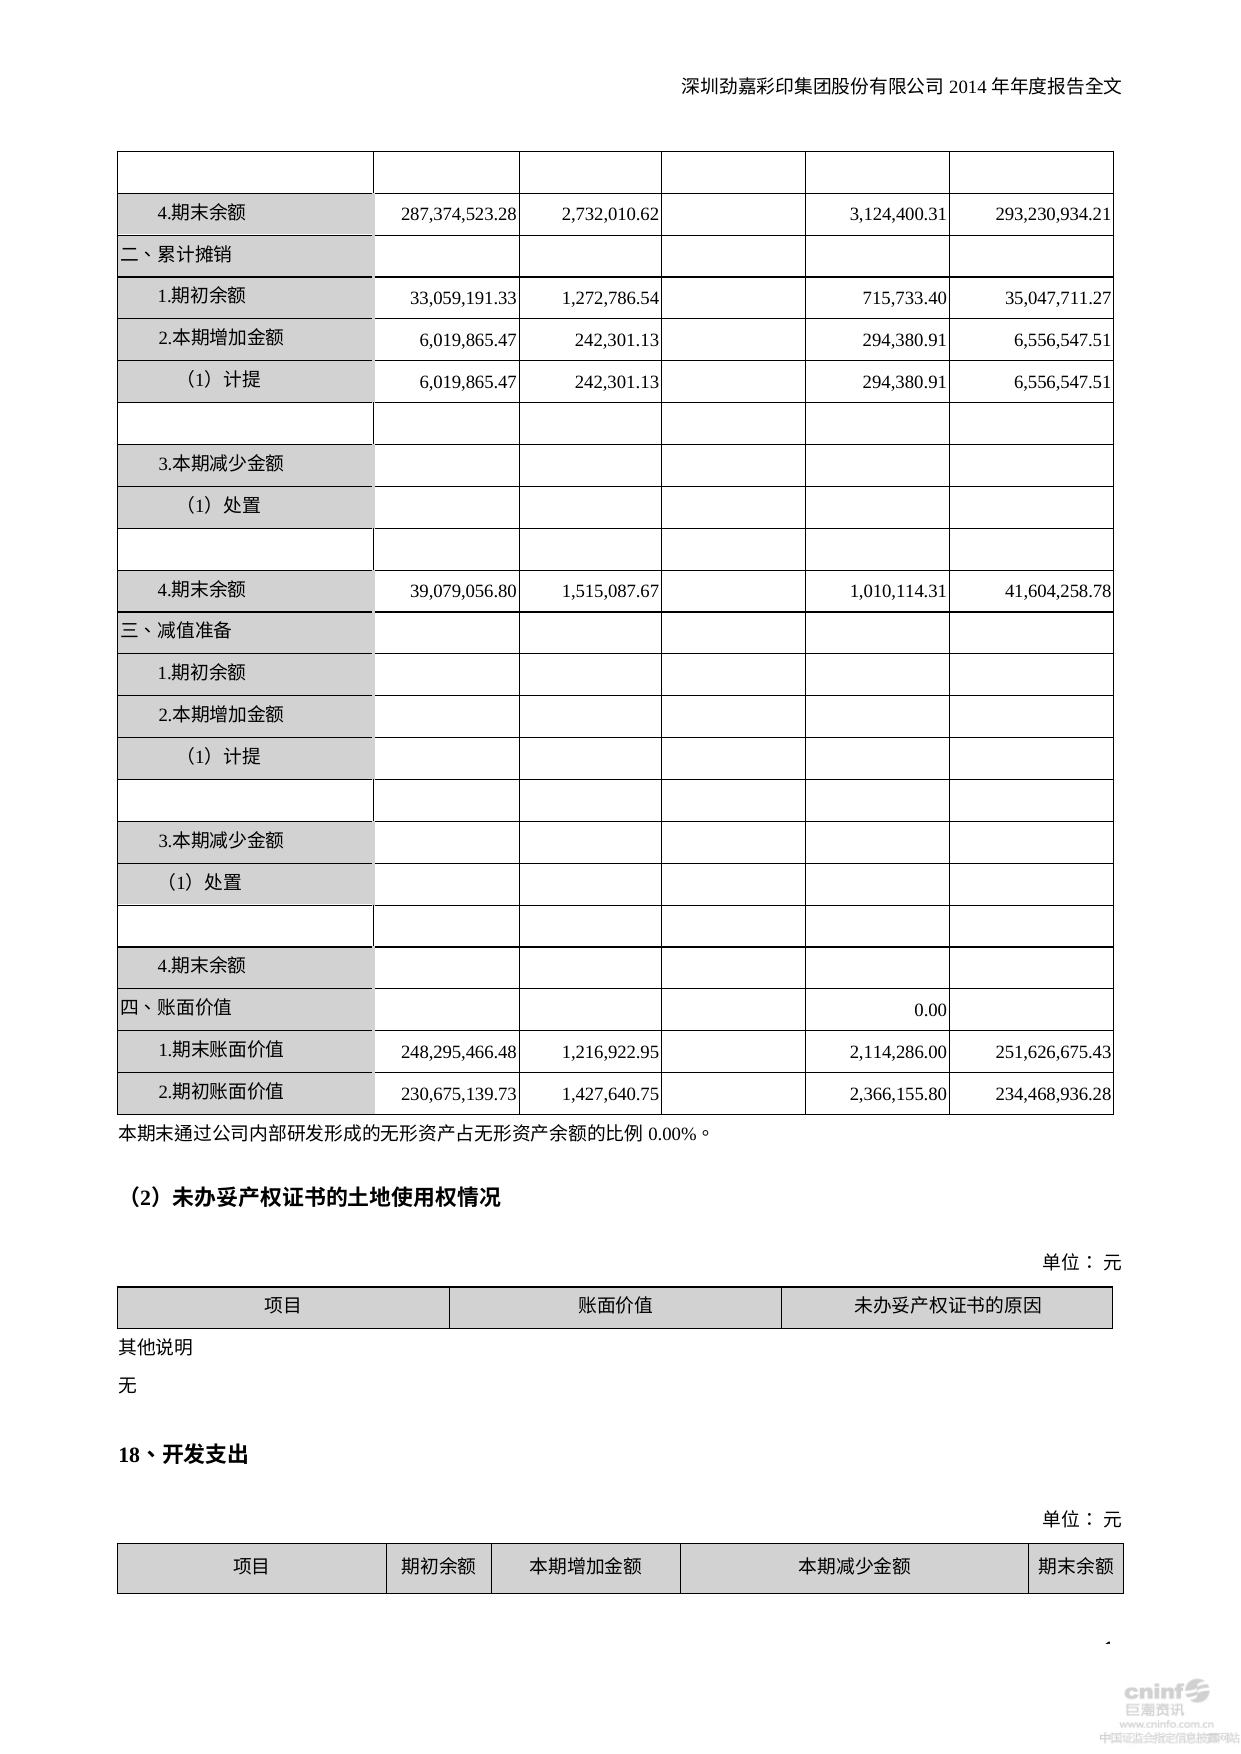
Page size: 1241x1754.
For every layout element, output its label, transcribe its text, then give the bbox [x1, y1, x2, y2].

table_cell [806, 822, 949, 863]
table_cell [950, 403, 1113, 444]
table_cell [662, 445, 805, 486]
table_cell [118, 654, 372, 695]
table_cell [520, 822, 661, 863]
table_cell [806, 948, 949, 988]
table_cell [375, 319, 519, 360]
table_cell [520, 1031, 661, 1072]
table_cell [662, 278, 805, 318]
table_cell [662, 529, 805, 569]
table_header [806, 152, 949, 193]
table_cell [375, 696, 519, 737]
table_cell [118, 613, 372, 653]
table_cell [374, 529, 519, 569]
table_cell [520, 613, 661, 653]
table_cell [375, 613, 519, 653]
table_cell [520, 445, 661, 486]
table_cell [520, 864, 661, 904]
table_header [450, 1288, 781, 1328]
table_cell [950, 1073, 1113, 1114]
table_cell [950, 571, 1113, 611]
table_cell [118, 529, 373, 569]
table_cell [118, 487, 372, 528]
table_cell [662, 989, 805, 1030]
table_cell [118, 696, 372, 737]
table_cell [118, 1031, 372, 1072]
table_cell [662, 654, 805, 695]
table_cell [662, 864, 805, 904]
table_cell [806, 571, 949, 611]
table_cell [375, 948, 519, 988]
text 单位： 元 [102, 1506, 1122, 1532]
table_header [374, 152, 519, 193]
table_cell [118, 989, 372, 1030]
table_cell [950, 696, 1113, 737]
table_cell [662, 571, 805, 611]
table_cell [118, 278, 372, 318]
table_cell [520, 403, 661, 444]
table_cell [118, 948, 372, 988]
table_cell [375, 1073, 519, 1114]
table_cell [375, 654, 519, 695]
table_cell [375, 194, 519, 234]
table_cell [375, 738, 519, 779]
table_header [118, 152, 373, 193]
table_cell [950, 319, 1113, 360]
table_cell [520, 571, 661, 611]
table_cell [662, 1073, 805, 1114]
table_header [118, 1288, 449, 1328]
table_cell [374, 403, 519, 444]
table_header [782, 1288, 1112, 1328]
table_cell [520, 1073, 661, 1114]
picture [1099, 1673, 1241, 1754]
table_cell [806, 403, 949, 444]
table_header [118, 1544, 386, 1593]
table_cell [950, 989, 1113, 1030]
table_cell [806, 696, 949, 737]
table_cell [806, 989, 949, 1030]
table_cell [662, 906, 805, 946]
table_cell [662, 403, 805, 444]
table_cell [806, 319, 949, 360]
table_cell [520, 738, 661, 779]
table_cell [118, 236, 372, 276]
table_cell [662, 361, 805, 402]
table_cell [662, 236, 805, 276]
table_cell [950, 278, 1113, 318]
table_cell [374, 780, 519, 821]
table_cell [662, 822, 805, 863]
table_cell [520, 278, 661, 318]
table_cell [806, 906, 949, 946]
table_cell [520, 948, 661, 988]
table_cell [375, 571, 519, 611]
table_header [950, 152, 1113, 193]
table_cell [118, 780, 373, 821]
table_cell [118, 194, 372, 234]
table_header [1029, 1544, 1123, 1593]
text 单位： 元 [102, 1250, 1122, 1275]
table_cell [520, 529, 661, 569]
text 本期末通过公司内部研发形成的无形资产占无形资产余额的比例 0.00%。 [118, 1120, 1240, 1146]
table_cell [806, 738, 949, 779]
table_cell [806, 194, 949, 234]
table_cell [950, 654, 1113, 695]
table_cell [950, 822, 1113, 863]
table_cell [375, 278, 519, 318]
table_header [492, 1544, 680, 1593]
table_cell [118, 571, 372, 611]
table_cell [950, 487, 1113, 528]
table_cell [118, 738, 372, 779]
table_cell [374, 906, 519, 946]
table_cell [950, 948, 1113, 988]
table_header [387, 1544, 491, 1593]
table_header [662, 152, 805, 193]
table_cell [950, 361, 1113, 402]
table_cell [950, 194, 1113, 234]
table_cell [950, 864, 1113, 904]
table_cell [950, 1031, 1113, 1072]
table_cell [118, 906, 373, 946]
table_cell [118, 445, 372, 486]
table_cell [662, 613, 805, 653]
text 其他说明 无 [118, 1335, 195, 1398]
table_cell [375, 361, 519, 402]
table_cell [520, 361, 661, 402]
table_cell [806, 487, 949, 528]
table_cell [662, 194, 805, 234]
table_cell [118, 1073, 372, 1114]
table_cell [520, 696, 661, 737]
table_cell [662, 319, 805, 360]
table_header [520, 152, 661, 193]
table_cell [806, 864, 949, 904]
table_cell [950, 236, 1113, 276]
subtitle （2）未办妥产权证书的土地使用权情况 [118, 1182, 1240, 1212]
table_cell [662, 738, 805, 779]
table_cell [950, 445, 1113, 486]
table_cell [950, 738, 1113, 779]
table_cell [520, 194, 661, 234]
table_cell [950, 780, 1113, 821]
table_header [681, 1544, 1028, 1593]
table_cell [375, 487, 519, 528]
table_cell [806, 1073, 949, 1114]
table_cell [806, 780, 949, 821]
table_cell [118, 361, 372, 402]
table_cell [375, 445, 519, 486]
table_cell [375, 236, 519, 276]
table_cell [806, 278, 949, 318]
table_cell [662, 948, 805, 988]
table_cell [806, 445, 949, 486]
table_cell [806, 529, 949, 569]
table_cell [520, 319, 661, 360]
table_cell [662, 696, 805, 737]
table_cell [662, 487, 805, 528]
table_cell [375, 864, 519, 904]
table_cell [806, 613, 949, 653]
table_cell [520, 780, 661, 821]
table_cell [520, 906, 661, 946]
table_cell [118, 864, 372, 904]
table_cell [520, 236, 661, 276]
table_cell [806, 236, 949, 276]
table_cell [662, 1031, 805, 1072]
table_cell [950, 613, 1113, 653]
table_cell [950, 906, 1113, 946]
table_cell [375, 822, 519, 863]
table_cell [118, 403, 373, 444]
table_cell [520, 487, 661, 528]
subtitle 18、开发支出 [118, 1439, 1240, 1468]
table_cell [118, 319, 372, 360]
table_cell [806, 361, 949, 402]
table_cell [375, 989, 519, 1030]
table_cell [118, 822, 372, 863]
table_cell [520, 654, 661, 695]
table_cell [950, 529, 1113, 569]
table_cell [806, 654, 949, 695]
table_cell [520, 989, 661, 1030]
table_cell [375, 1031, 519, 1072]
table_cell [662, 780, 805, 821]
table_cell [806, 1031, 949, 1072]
